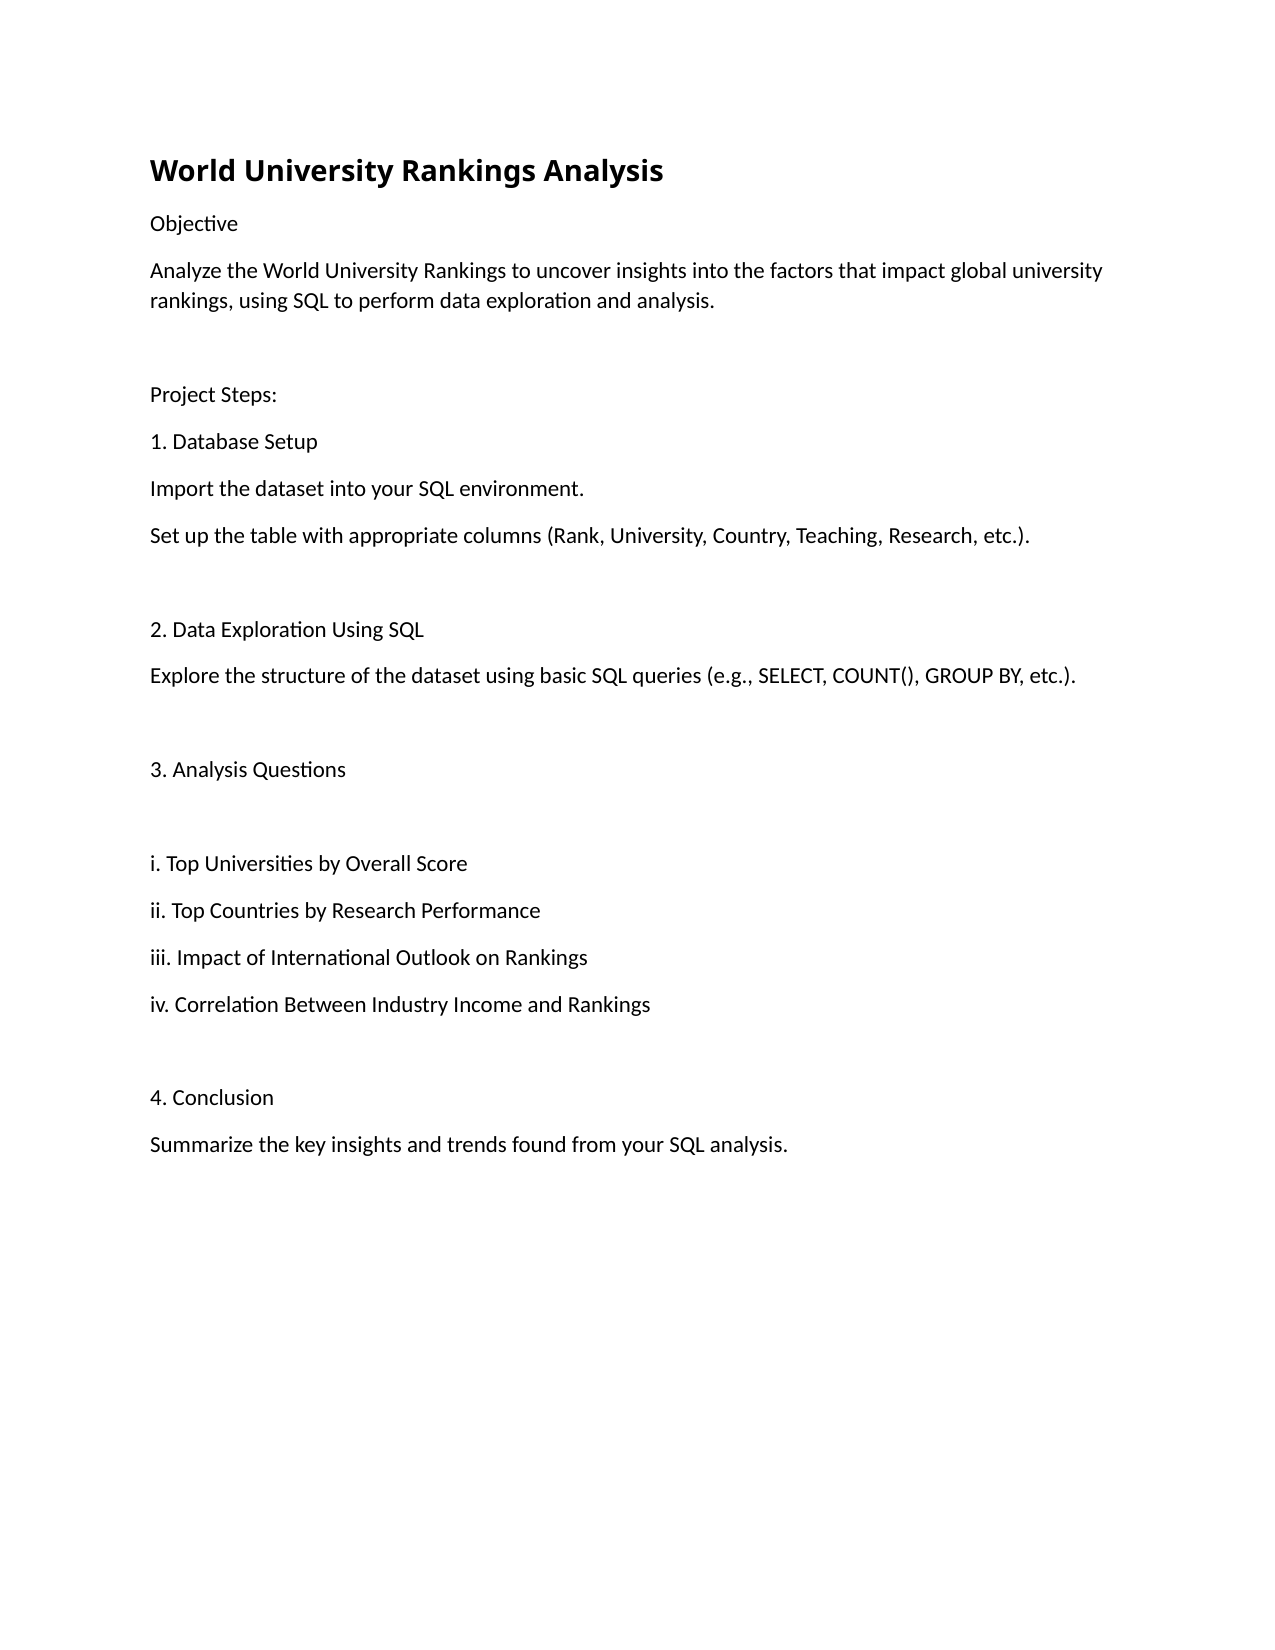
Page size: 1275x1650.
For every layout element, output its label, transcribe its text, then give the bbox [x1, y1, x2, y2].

text 2. Data Exploration Using SQL [150, 615, 1125, 643]
text 1. Database Setup [150, 427, 1125, 455]
text Analyze the World University Rankings to uncover insights into the factors that impact global university rankings, using SQL to perform data exploration and analysis. [150, 256, 1125, 314]
text 4. Conclusion [150, 1083, 1125, 1111]
text iii. Impact of International Outlook on Rankings [150, 943, 1125, 971]
text 3. Analysis Questions [150, 755, 1125, 783]
text i. Top Universities by Overall Score [150, 849, 1125, 877]
text Summarize the key insights and trends found from your SQL analysis. [150, 1130, 1125, 1158]
text Explore the structure of the dataset using basic SQL queries (e.g., SELECT, COUNT(), GROUP BY, etc.). [150, 662, 1125, 689]
text ii. Top Countries by Research Performance [150, 896, 1125, 924]
text Set up the table with appropriate columns (Rank, University, Country, Teaching, Research, etc.). [150, 521, 1125, 549]
text World University Rankings Analysis [150, 150, 1125, 190]
text Import the dataset into your SQL environment. [150, 474, 1125, 502]
text iv. Correlation Between Industry Income and Rankings [150, 990, 1125, 1018]
text Project Steps: [150, 380, 1125, 408]
text Objective [150, 209, 1125, 237]
